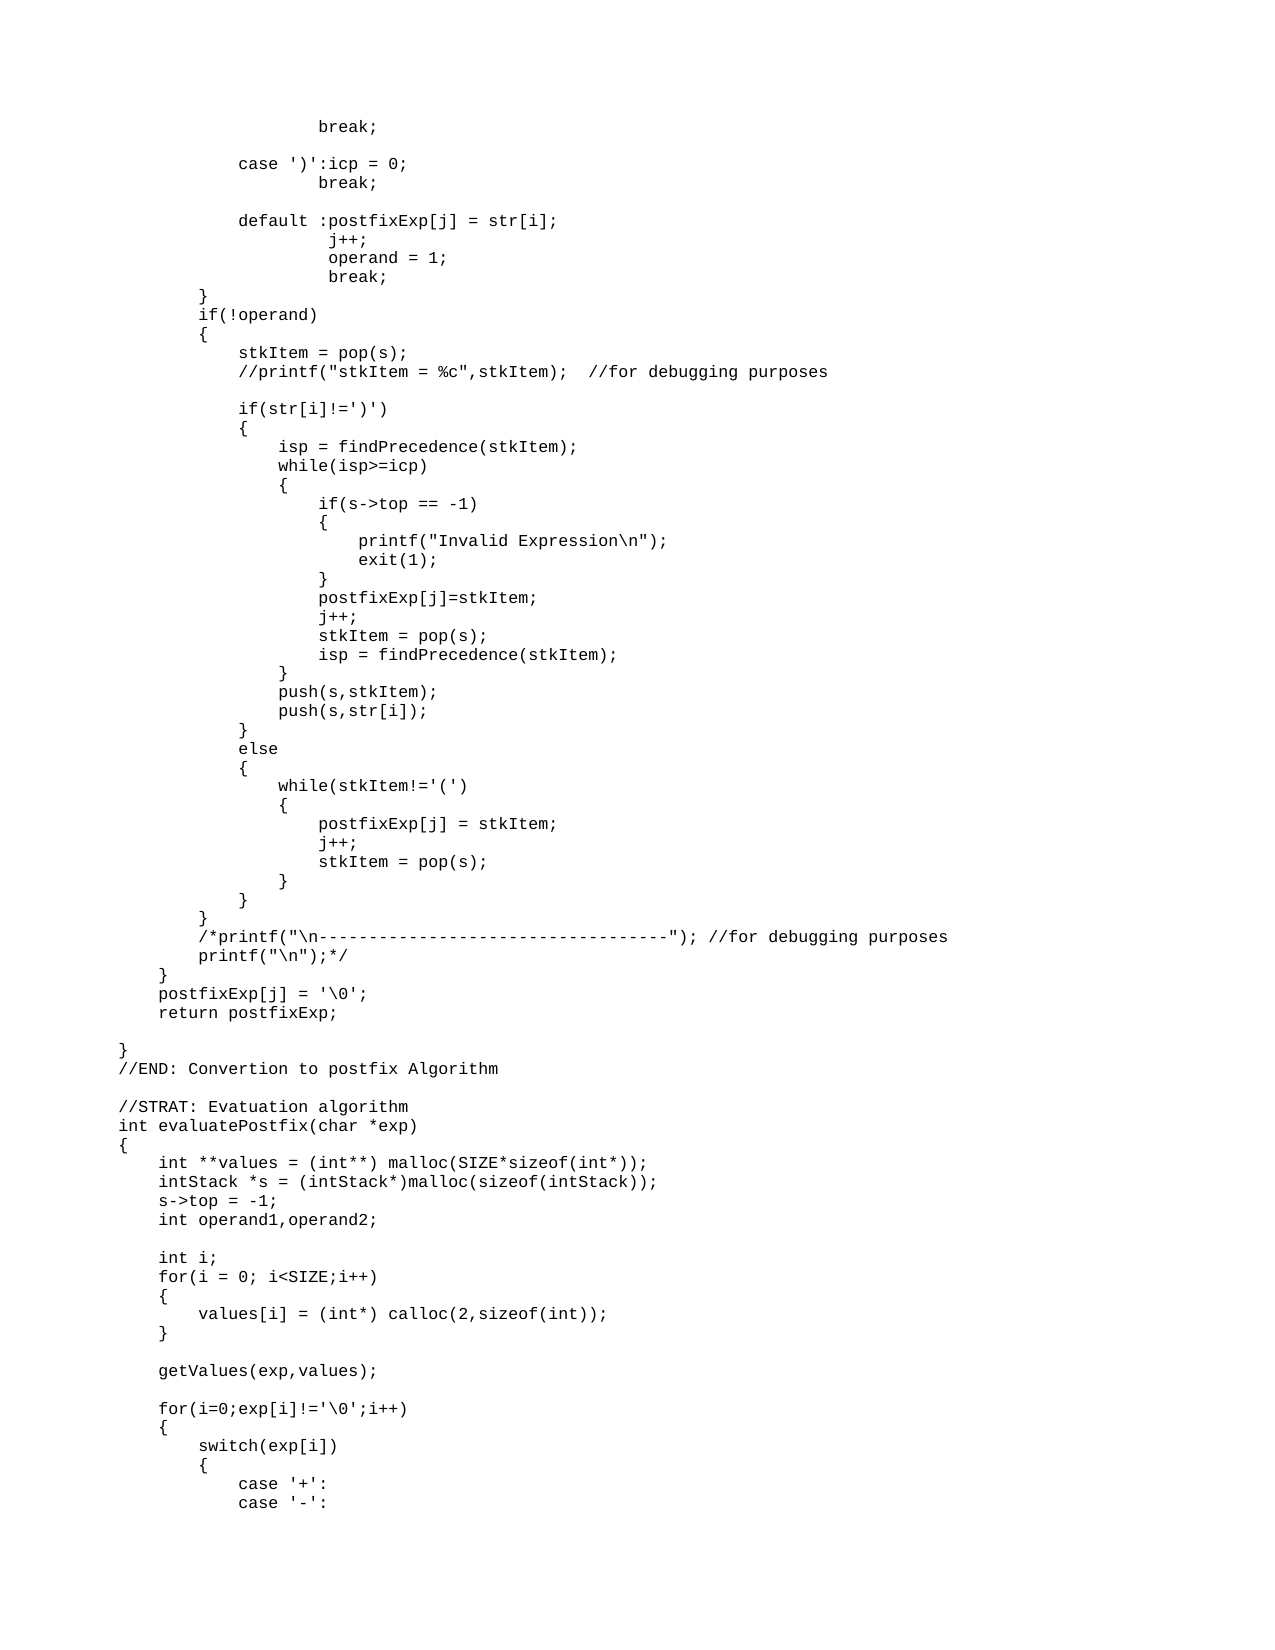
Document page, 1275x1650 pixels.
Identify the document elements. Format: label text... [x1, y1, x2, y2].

text postfixExp[j] = '\0'; [118, 985, 1157, 1004]
text } [118, 891, 1157, 910]
text } [118, 910, 1157, 929]
text values[i] = (int*) calloc(2,sizeof(int)); [118, 1306, 1157, 1325]
text { [118, 1419, 1157, 1438]
text j++; [118, 231, 1157, 250]
text push(s,stkItem); [118, 684, 1157, 703]
text } [118, 967, 1157, 985]
text postfixExp[j] = stkItem; [118, 816, 1157, 834]
text isp = findPrecedence(stkItem); [118, 646, 1157, 665]
text { [118, 1287, 1157, 1306]
text while(isp>=icp) [118, 457, 1157, 476]
text break; [118, 269, 1157, 288]
text { [118, 1457, 1157, 1476]
text getValues(exp,values); [118, 1362, 1157, 1381]
text { [118, 476, 1157, 495]
text { [118, 514, 1157, 533]
text printf("\n");*/ [118, 948, 1157, 967]
text default :postfixExp[j] = str[i]; [118, 212, 1157, 231]
text break; [118, 118, 1157, 137]
text //END: Convertion to postfix Algorithm [118, 1061, 1157, 1080]
text /*printf("\n-----------------------------------"); //for debugging purposes [118, 929, 1157, 948]
text postfixExp[j]=stkItem; [118, 589, 1157, 608]
text return postfixExp; [118, 1004, 1157, 1023]
text isp = findPrecedence(stkItem); [118, 439, 1157, 457]
text stkItem = pop(s); [118, 344, 1157, 363]
text int operand1,operand2; [118, 1212, 1157, 1231]
text } [118, 872, 1157, 891]
text //printf("stkItem = %c",stkItem); //for debugging purposes [118, 363, 1157, 382]
text { [118, 420, 1157, 439]
text else [118, 740, 1157, 759]
text switch(exp[i]) [118, 1438, 1157, 1457]
text while(stkItem!='(') [118, 778, 1157, 797]
text s->top = -1; [118, 1193, 1157, 1212]
text for(i = 0; i<SIZE;i++) [118, 1268, 1157, 1287]
text stkItem = pop(s); [118, 853, 1157, 872]
text case '+': [118, 1476, 1157, 1494]
text case ')':icp = 0; [118, 156, 1157, 175]
text exit(1); [118, 552, 1157, 571]
text if(s->top == -1) [118, 495, 1157, 514]
text case '-': [118, 1494, 1157, 1513]
text stkItem = pop(s); [118, 627, 1157, 646]
text { [118, 797, 1157, 816]
text } [118, 1325, 1157, 1344]
text } [118, 721, 1157, 740]
text int evaluatePostfix(char *exp) [118, 1117, 1157, 1136]
text operand = 1; [118, 250, 1157, 269]
text push(s,str[i]); [118, 703, 1157, 721]
text printf("Invalid Expression\n"); [118, 533, 1157, 552]
text } [118, 288, 1157, 307]
text if(str[i]!=')') [118, 401, 1157, 420]
text break; [118, 175, 1157, 193]
text int **values = (int**) malloc(SIZE*sizeof(int*)); [118, 1155, 1157, 1174]
text j++; [118, 834, 1157, 853]
text j++; [118, 608, 1157, 627]
text { [118, 326, 1157, 344]
text { [118, 1136, 1157, 1155]
text int i; [118, 1249, 1157, 1268]
text for(i=0;exp[i]!='\0';i++) [118, 1400, 1157, 1419]
text } [118, 571, 1157, 589]
text } [118, 1042, 1157, 1061]
text { [118, 759, 1157, 778]
text //STRAT: Evatuation algorithm [118, 1098, 1157, 1117]
text if(!operand) [118, 307, 1157, 326]
text intStack *s = (intStack*)malloc(sizeof(intStack)); [118, 1174, 1157, 1193]
text } [118, 665, 1157, 684]
